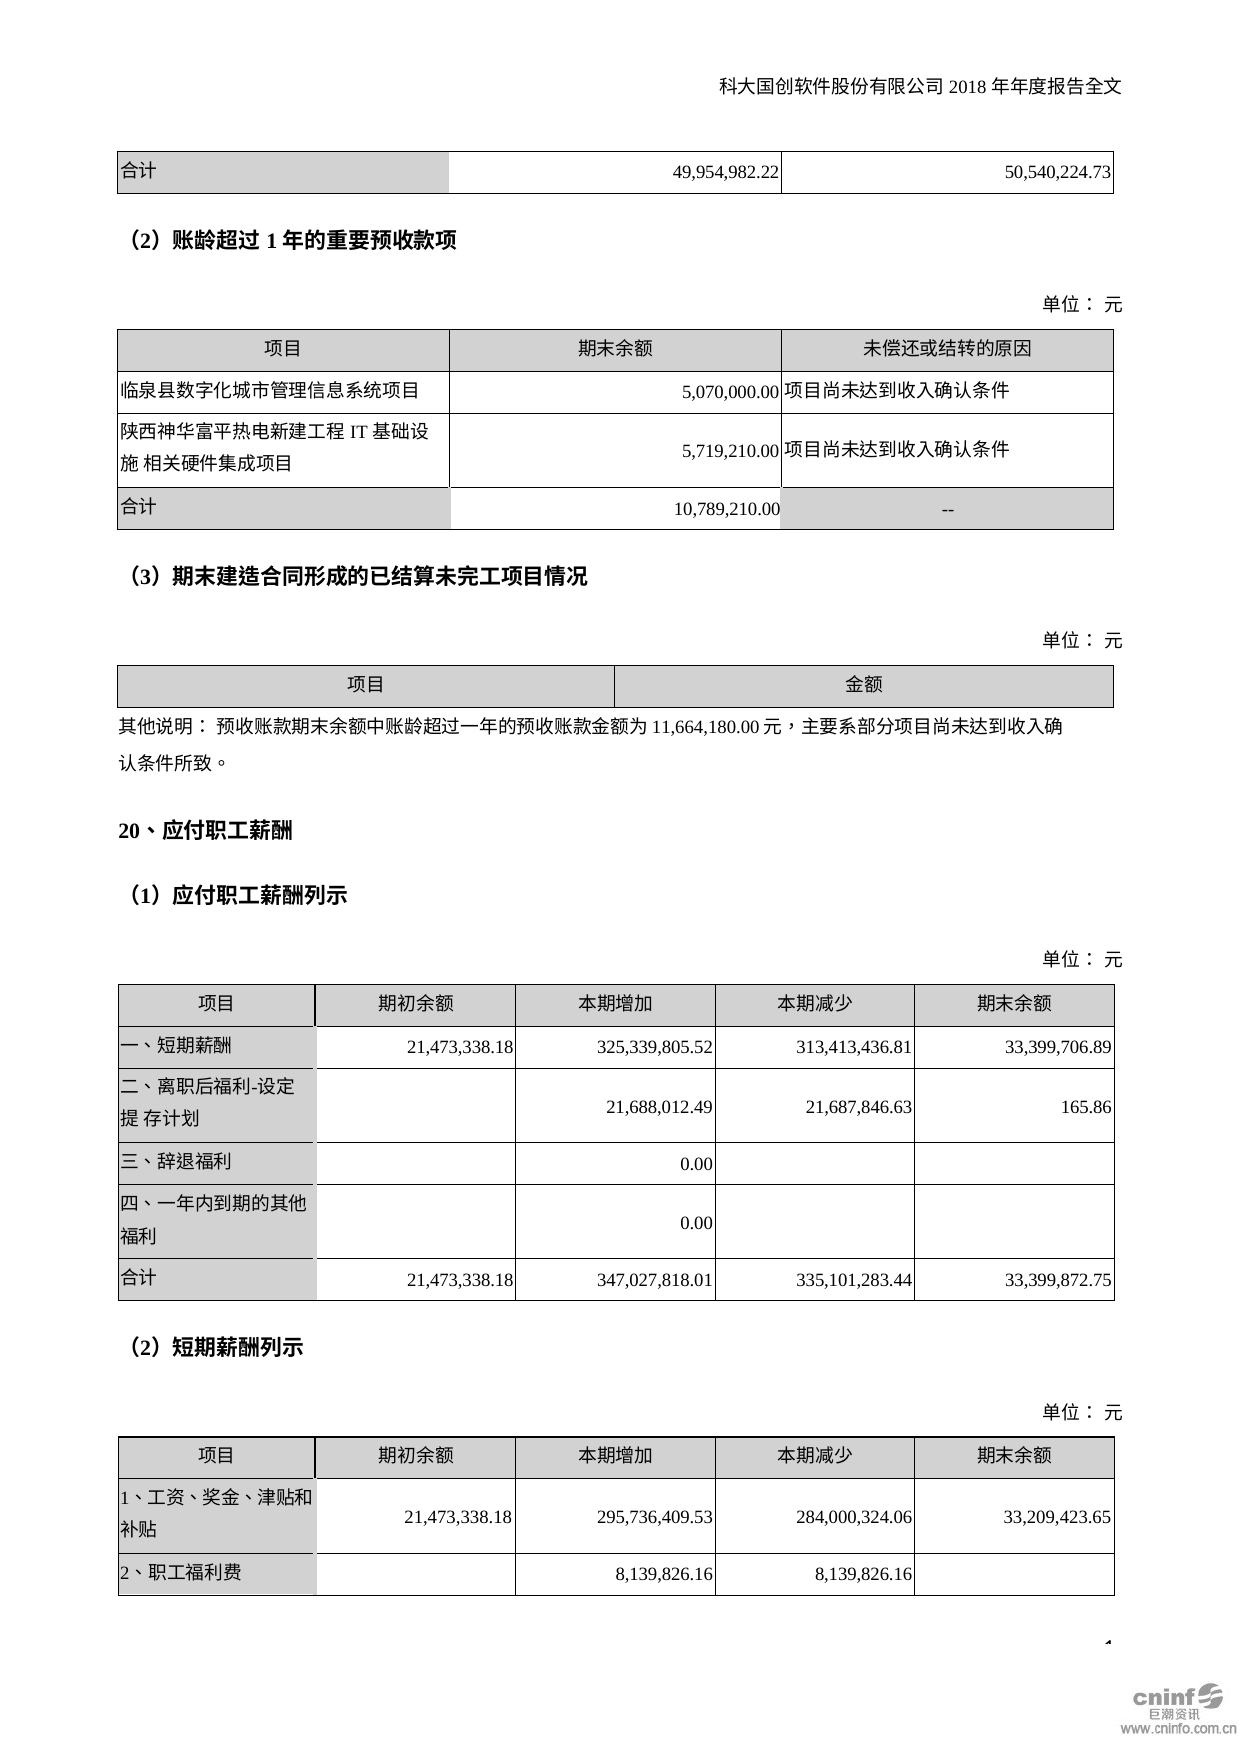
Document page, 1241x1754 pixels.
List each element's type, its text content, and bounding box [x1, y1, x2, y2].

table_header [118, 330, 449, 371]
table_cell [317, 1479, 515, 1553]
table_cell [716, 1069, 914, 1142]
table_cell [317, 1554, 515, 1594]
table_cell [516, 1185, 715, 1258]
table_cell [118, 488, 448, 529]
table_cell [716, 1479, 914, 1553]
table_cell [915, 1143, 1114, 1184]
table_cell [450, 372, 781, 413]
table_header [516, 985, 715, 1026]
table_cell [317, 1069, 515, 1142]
subtitle （1）应付职工薪酬列示 [118, 880, 1122, 909]
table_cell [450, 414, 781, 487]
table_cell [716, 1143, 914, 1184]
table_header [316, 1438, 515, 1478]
text 单位： 元 [102, 947, 1122, 972]
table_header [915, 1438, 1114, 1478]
text 单位： 元 [102, 1399, 1122, 1425]
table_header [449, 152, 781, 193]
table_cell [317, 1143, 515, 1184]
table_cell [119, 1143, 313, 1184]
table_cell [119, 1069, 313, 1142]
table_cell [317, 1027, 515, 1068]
subtitle （2）短期薪酬列示 [118, 1332, 1122, 1362]
subtitle （3）期末建造合同形成的已结算未完工项目情况 [118, 561, 1122, 591]
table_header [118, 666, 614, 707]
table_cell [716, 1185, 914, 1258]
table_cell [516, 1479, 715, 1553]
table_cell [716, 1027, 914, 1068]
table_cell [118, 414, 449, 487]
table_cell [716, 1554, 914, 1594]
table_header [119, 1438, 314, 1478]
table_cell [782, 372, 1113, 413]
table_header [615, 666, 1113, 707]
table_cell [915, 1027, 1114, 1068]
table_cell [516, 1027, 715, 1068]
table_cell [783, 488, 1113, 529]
text 单位： 元 [102, 628, 1122, 653]
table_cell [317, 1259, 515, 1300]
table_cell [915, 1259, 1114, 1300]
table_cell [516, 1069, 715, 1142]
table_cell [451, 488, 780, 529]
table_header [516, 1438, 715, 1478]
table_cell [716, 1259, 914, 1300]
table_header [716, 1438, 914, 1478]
picture [1115, 1680, 1240, 1737]
subtitle 20、应付职工薪酬 [118, 815, 1122, 845]
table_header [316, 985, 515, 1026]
text 单位： 元 [102, 292, 1122, 317]
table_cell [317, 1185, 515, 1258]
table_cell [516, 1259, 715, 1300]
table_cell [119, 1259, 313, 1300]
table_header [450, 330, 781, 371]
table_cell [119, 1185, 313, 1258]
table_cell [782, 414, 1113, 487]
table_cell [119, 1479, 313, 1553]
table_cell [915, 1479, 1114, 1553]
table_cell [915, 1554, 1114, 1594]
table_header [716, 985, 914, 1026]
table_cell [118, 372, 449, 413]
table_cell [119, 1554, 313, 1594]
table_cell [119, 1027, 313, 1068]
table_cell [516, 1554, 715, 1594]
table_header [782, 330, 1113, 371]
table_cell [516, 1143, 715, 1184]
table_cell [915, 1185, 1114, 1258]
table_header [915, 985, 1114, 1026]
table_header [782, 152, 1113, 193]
text 其他说明： 预收账款期末余额中账龄超过一年的预收账款金额为11,664,180.00元，主要系部分项目尚未达到收入确认条件所致。 [118, 713, 1072, 776]
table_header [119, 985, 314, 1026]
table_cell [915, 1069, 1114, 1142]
subtitle （2）账龄超过 1 年的重要预收款项 [118, 225, 1122, 255]
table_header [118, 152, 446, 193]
